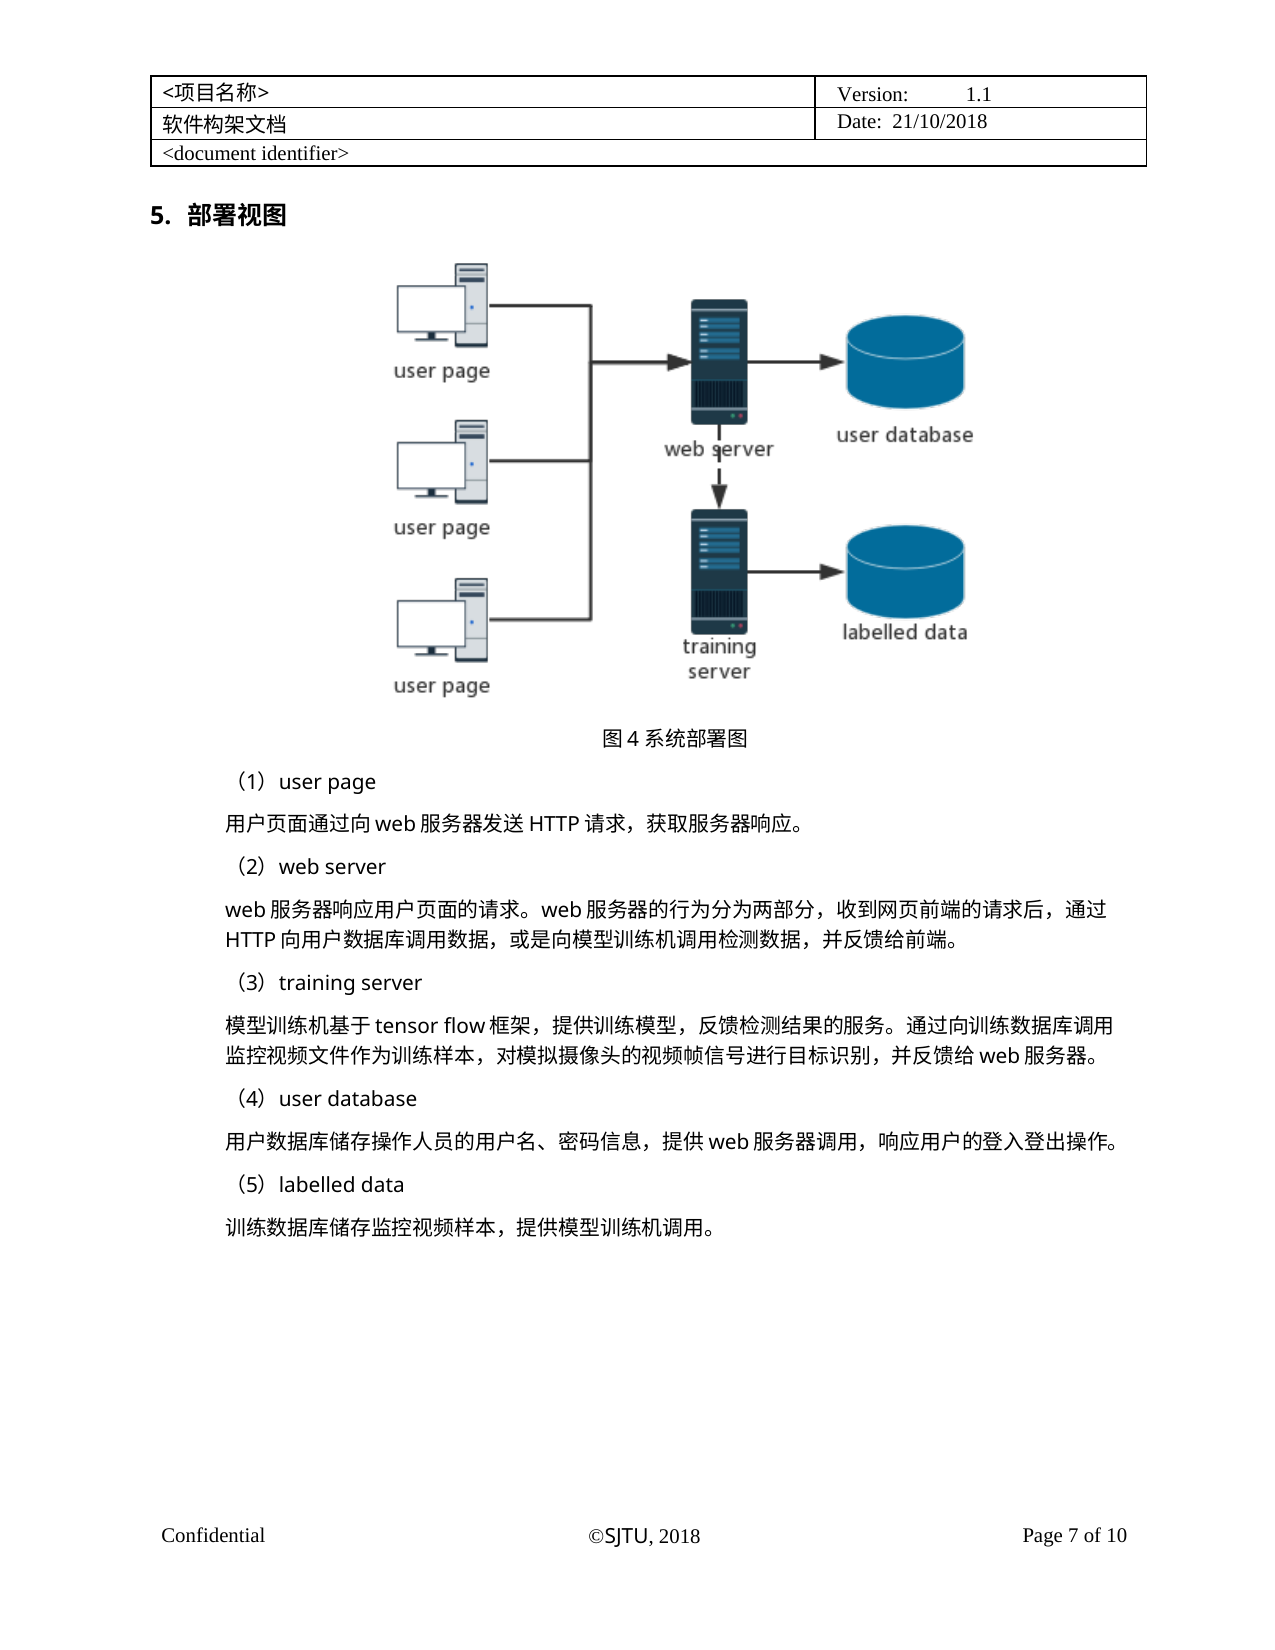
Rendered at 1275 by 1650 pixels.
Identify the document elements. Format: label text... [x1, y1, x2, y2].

text （4）user database [225, 1082, 1125, 1113]
text 用户页面通过向web服务器发送HTTP请求，获取服务器响应。 [225, 808, 1125, 838]
text 训练数据库储存监控视频样本，提供模型训练机调用。 [225, 1211, 1125, 1241]
text 图4 系统部署图 [225, 722, 1125, 752]
subtitle 部署视图 [150, 195, 1125, 231]
text （5）labelled data [225, 1168, 1125, 1198]
text （2）web server [225, 851, 1125, 881]
text （1）user page [225, 765, 1125, 795]
text 用户数据库储存操作人员的用户名、密码信息，提供web服务器调用，响应用户的登入登出操作。 [225, 1125, 1125, 1156]
text （3）training server [225, 966, 1125, 997]
picture [366, 237, 984, 710]
text 模型训练机基于tensor flow框架，提供训练模型，反馈检测结果的服务。通过向训练数据库调用监控视频文件作为训练样本，对模拟摄像头的视频帧信号进行目标识别，并反馈给web服务器。 [225, 1009, 1125, 1070]
text web服务器响应用户页面的请求。web服务器的行为分为两部分，收到网页前端的请求后，通过HTTP向用户数据库调用数据，或是向模型训练机调用检测数据，并反馈给前端。 [225, 893, 1125, 954]
